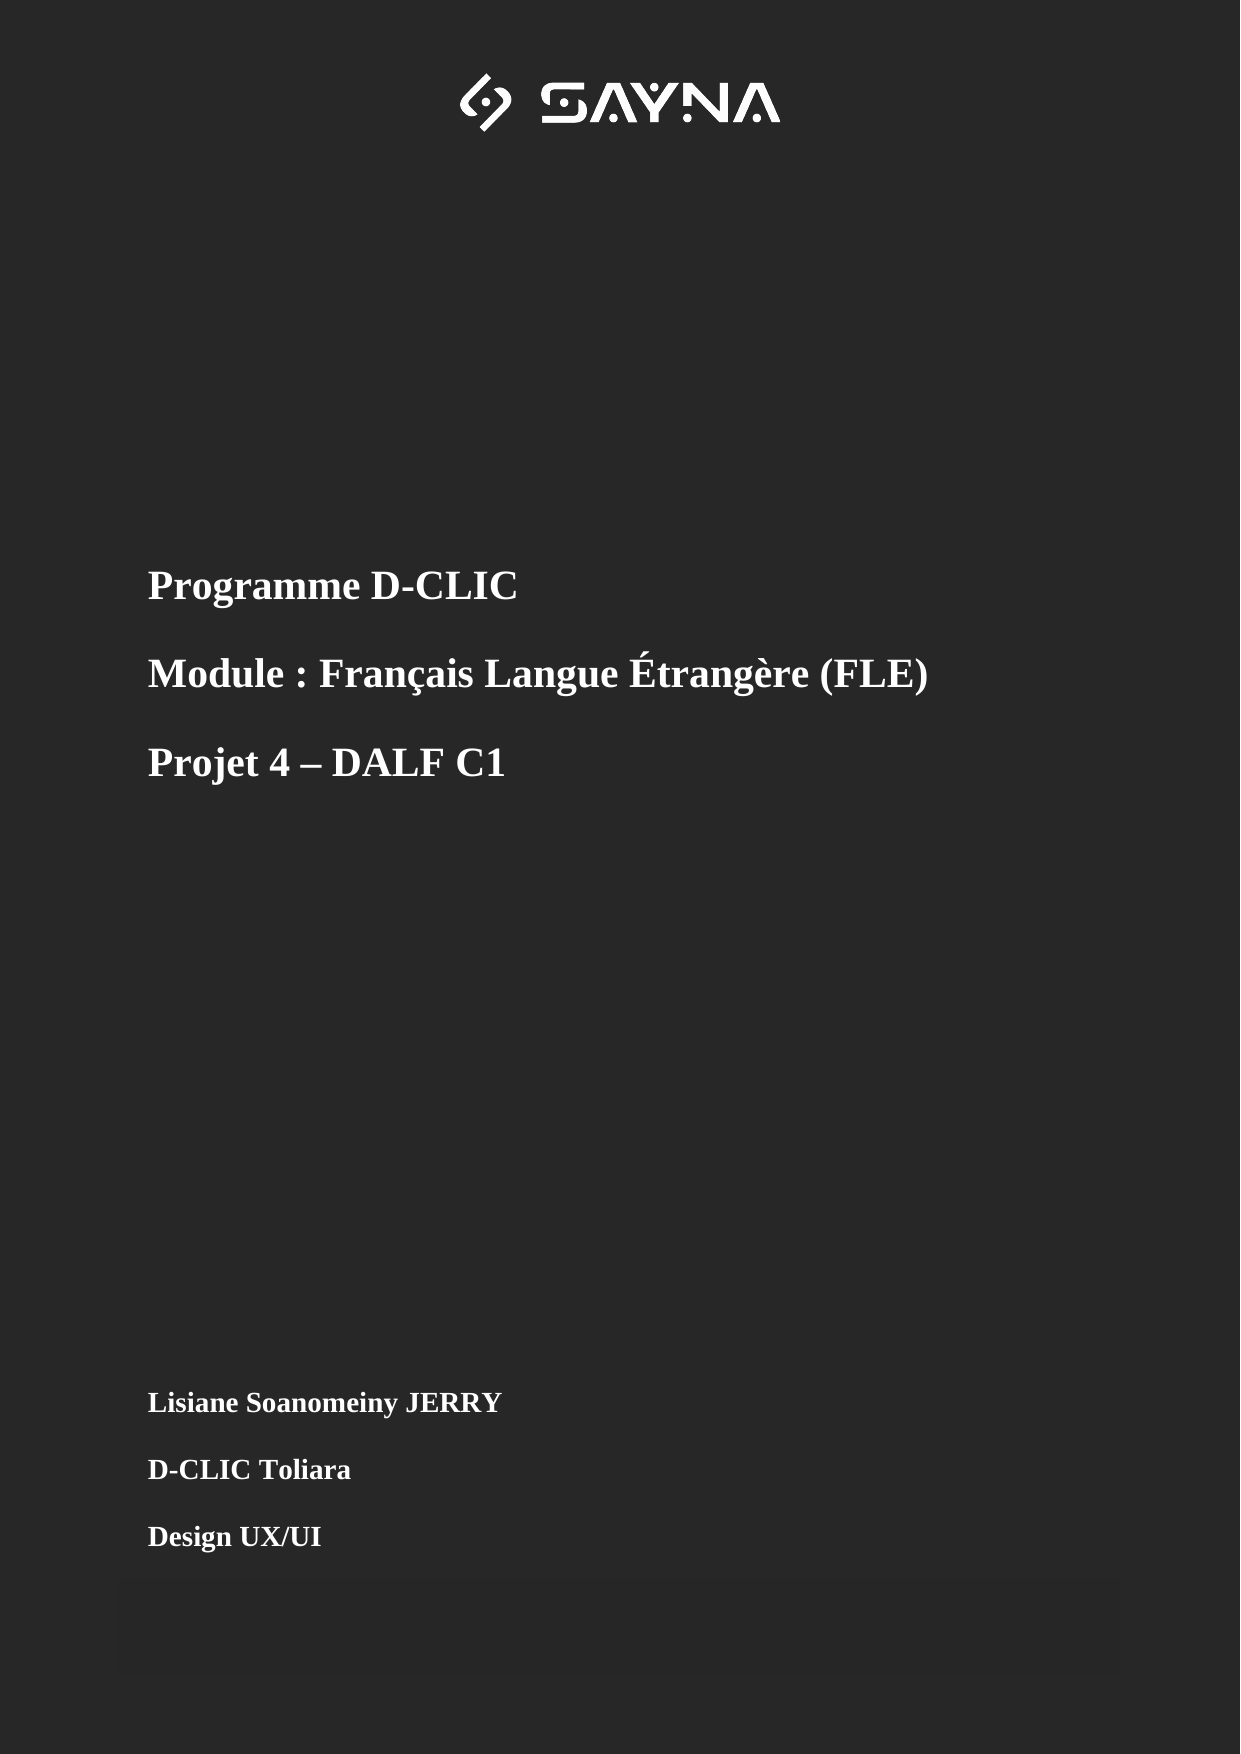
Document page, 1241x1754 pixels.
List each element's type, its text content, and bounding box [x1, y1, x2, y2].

text Programme D-CLIC [148, 560, 1093, 608]
text Design UX/UI [148, 1519, 1093, 1553]
text D-CLIC Toliara [148, 1452, 1093, 1486]
picture [460, 73, 781, 132]
text Module : Français Langue Étrangère (FLE) [148, 649, 1093, 697]
text Projet 4 – DALF C1 [148, 737, 1093, 785]
text Lisiane Soanomeiny JERRY [148, 1385, 1093, 1419]
